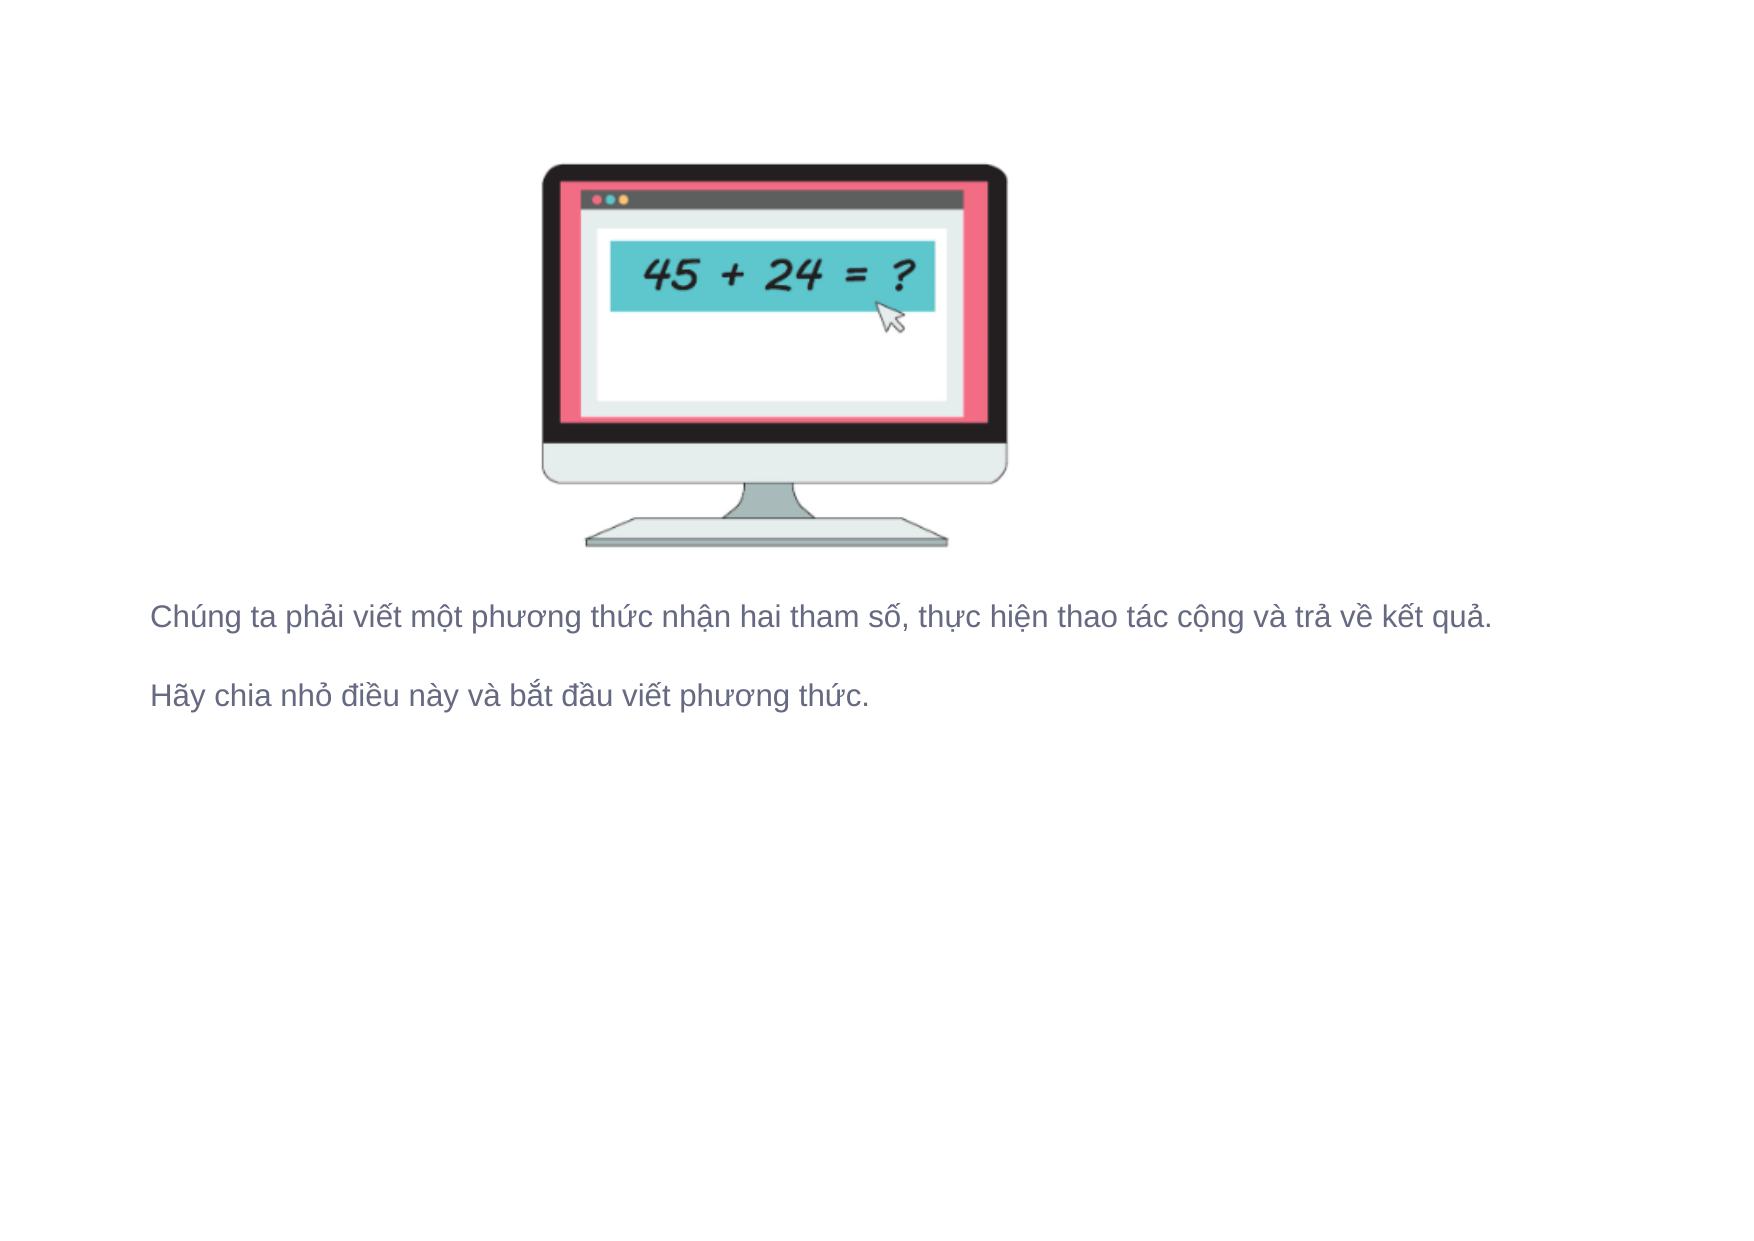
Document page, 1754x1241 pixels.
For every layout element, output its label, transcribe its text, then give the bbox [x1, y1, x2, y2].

subtitle Chúng ta phải viết một phương thức nhận hai tham số, thực hiện thao tác cộng và trả về kết quả. [150, 598, 1604, 633]
picture [525, 150, 1030, 563]
subtitle Hãy chia nhỏ điều này và bắt đầu viết phương thức. [150, 677, 1604, 712]
